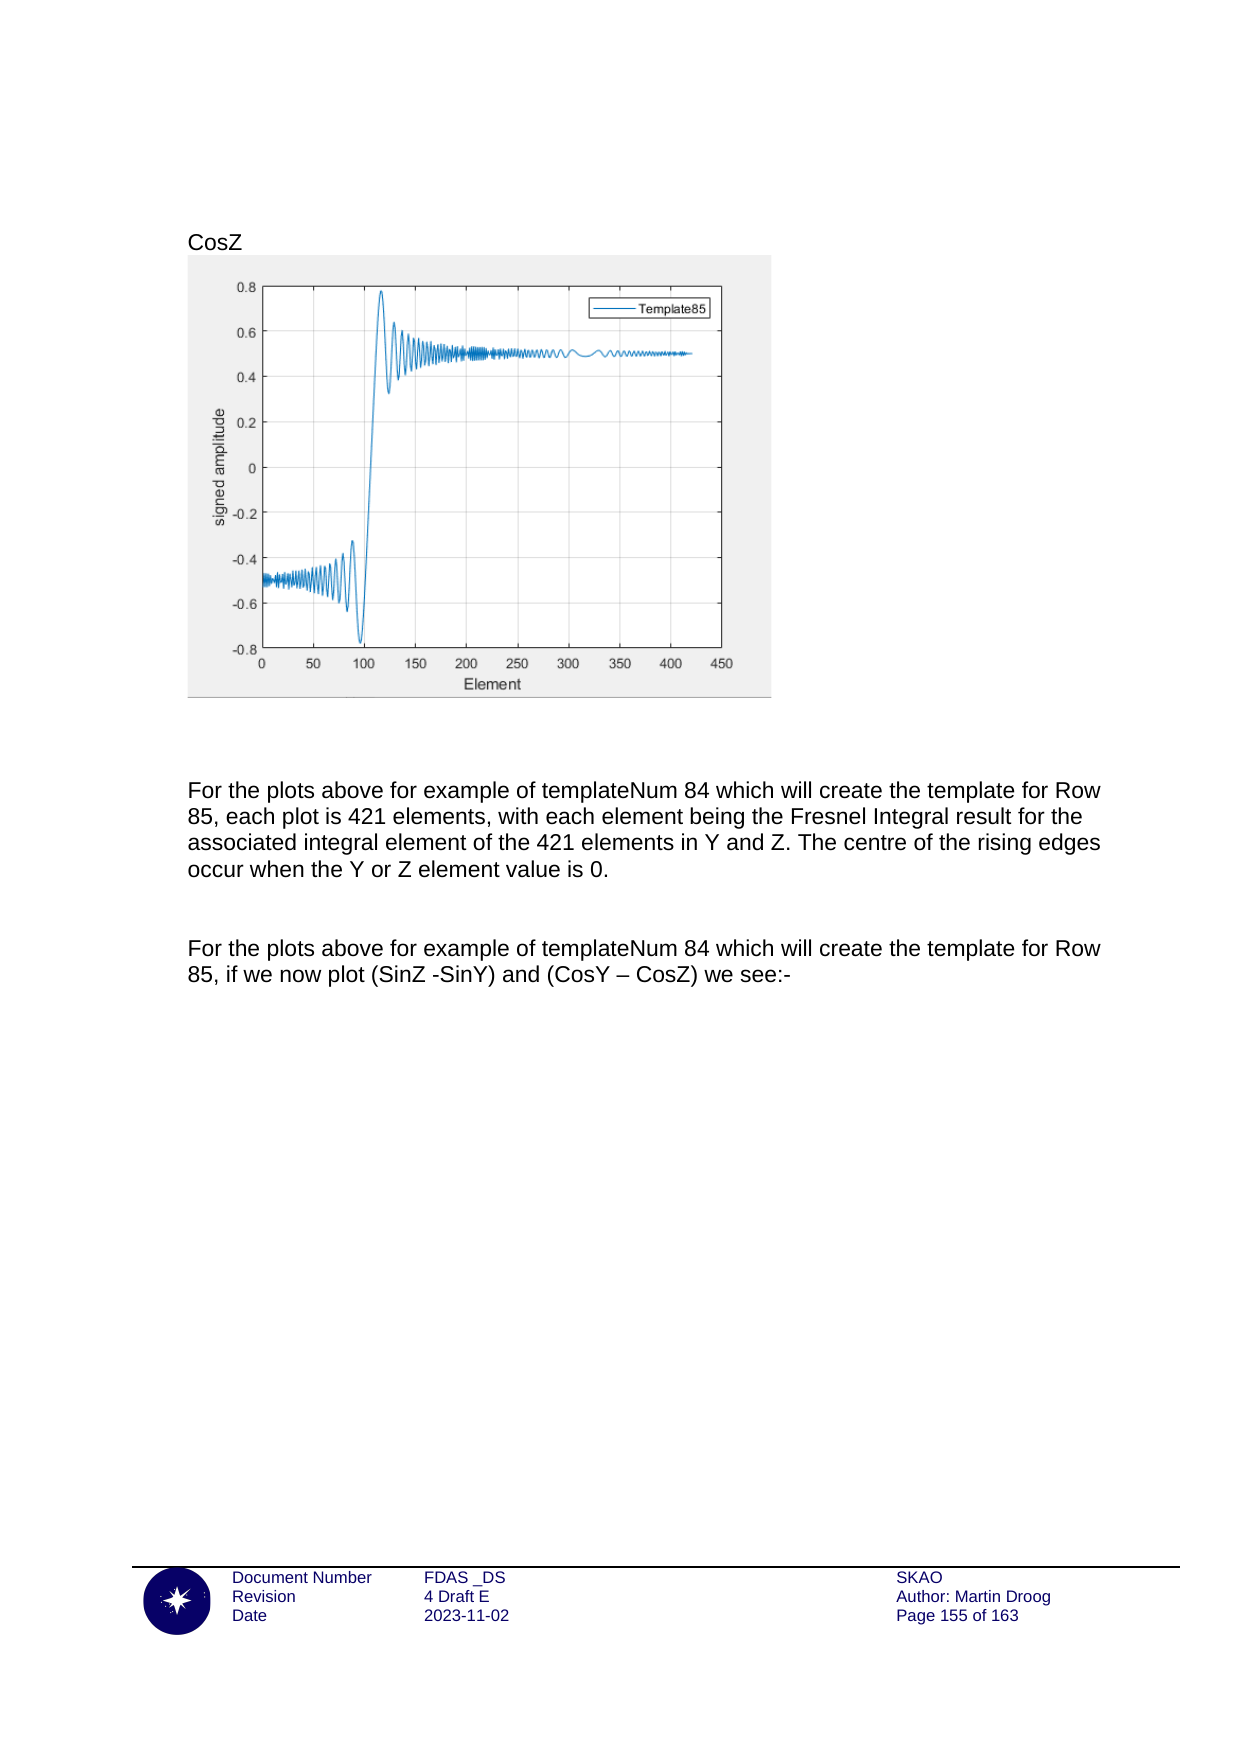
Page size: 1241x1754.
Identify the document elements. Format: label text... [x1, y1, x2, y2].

picture [143, 1567, 211, 1635]
text CosZ [187, 229, 1107, 255]
text For the plots above for example of templateNum 84 which will create the template for Row 85, if we now plot (SinZ -SinY) and (CosY – CosZ) we see:- [187, 935, 1107, 987]
text For the plots above for example of templateNum 84 which will create the template for Row 85, each plot is 421 elements, with each element being the Fresnel Integral result for the associated integral element of the 421 elements in Y and Z. The centre of the rising edges occur when the Y or Z element value is 0. [187, 777, 1107, 882]
picture [187, 255, 772, 698]
